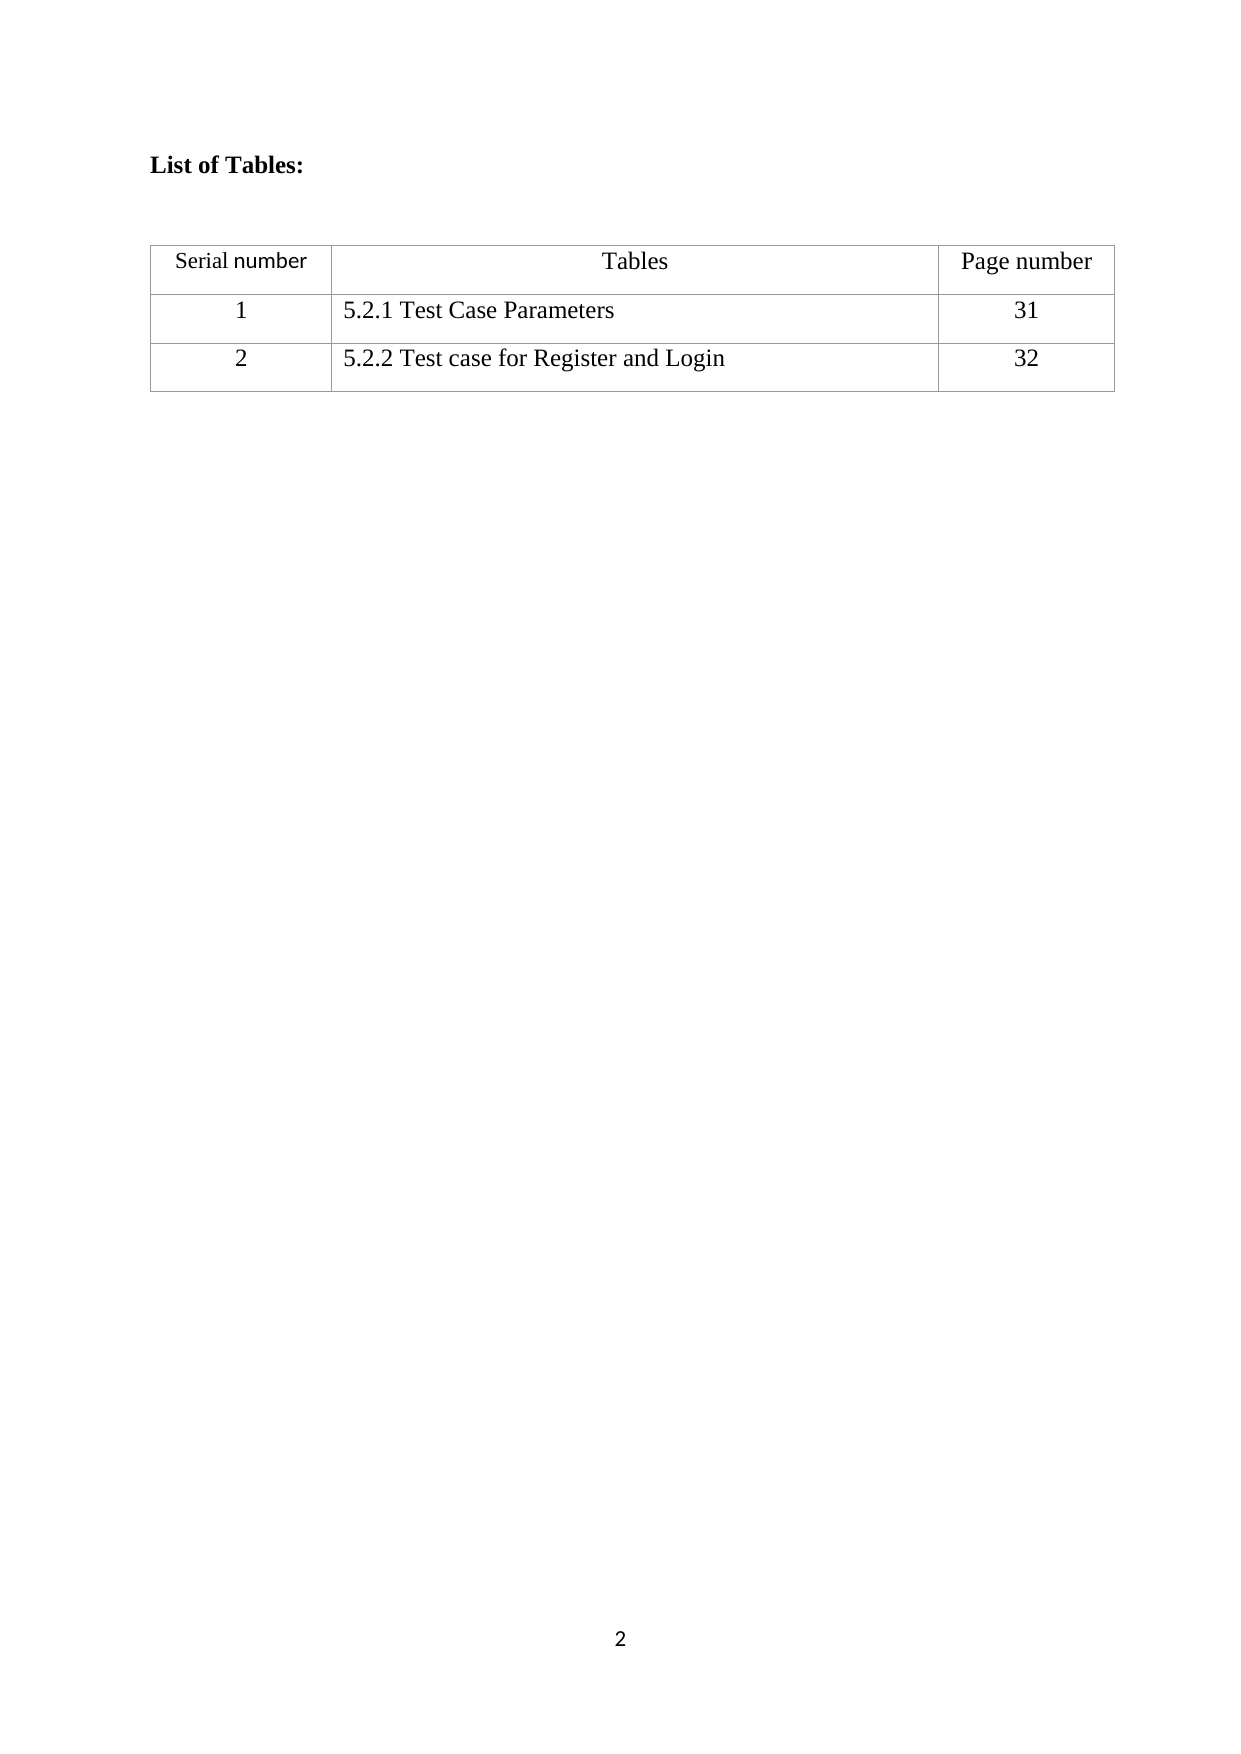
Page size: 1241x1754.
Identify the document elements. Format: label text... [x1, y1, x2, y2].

table_header Tables [332, 246, 938, 294]
table_cell 1 [151, 295, 331, 342]
table_cell 2 [151, 344, 331, 391]
table_cell 32 [939, 344, 1114, 391]
table_cell 31 [939, 295, 1114, 342]
table_header Page number [939, 246, 1114, 294]
text List of Tables: [150, 150, 1090, 179]
table_cell 5.2.2 Test case for Register and Login [332, 344, 938, 391]
table_header Serial number [151, 246, 331, 294]
table_cell 5.2.1 Test Case Parameters [332, 295, 938, 342]
